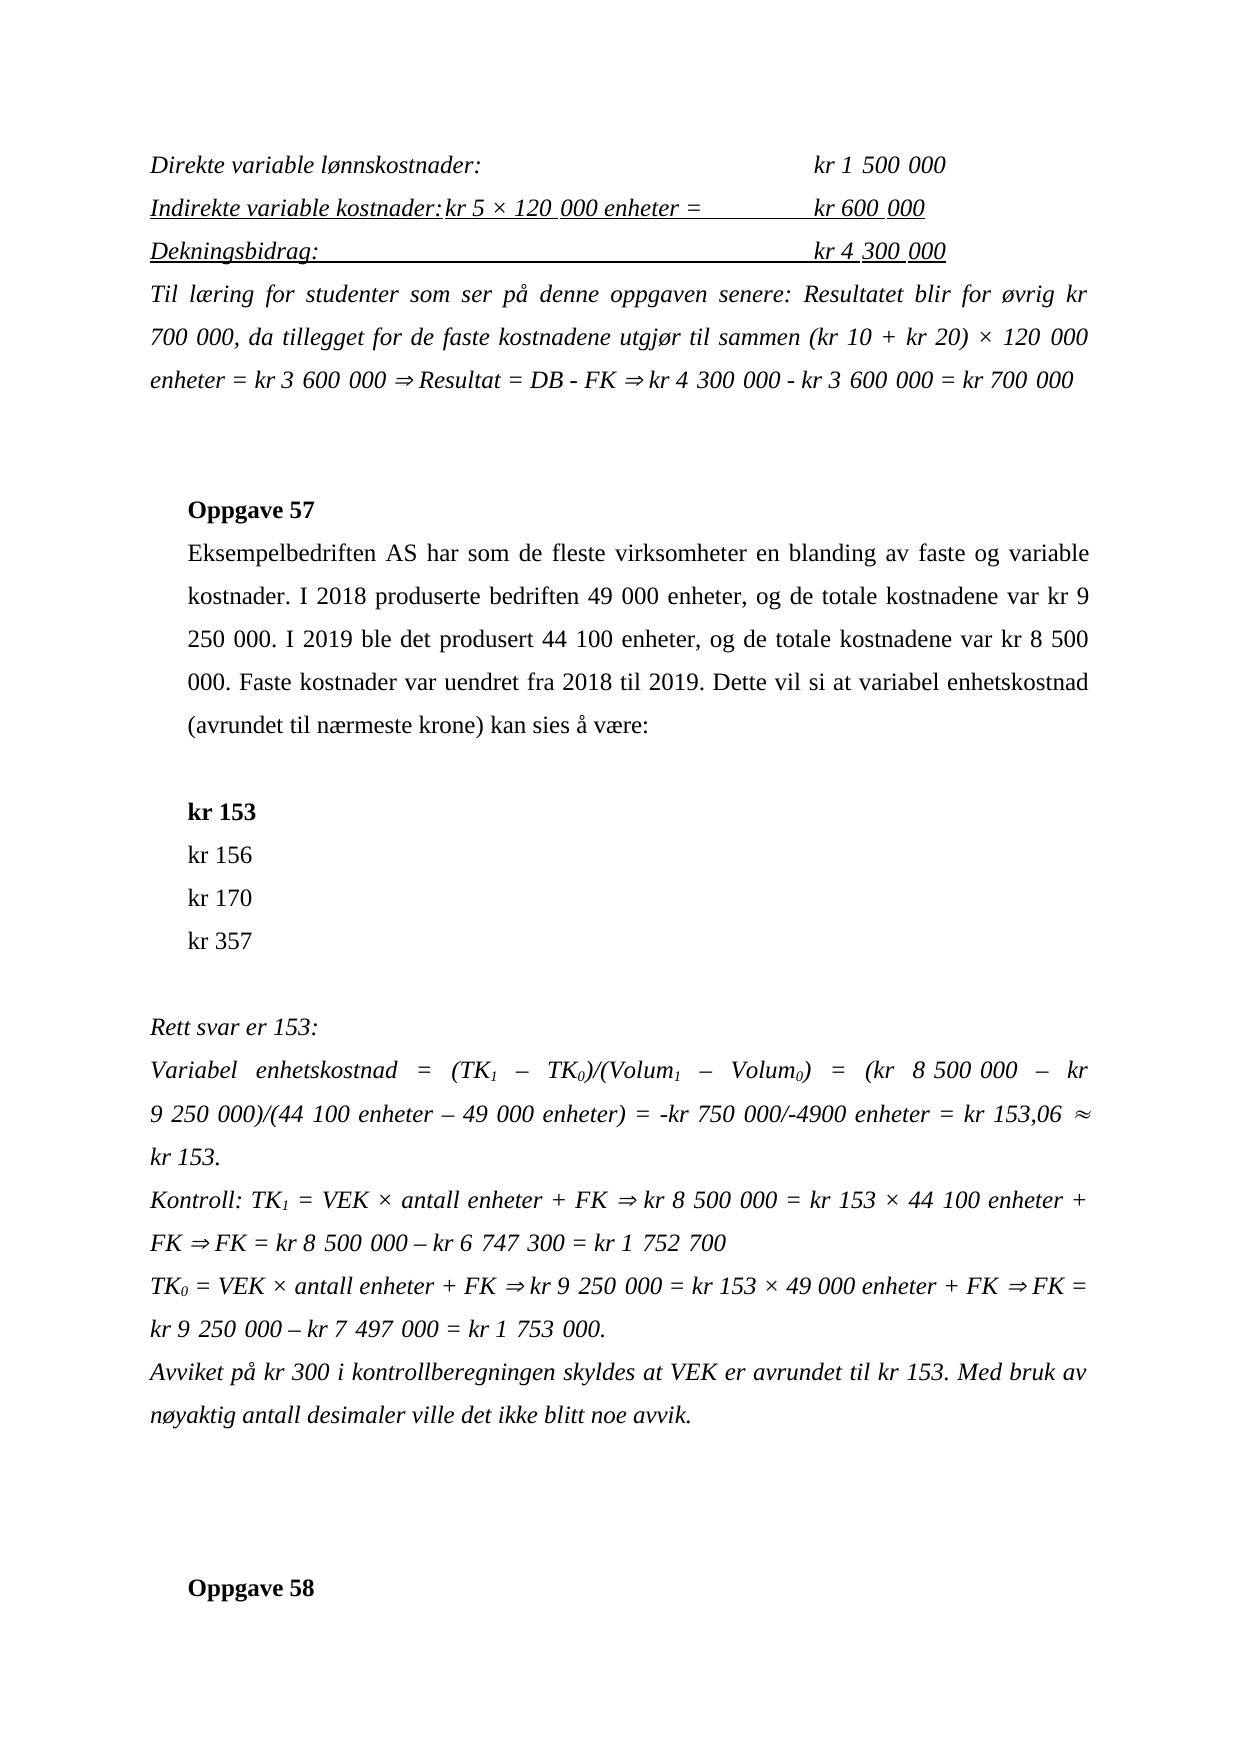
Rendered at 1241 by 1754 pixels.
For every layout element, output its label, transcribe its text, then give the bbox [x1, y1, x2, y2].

text Eksempelbedriften AS har som de fleste virksomheter en blanding av faste og variable kostnader. I 2018 produserte bedriften 49 000 enheter, og de totale kostnadene var kr 9 250 000. I 2019 ble det produsert 44 100 enheter, og de totale kostnadene var kr 8 500 000. Faste kostnader var uendret fra 2018 til 2019. Dette vil si at variabel enhetskostnad (avrundet til nærmeste krone) kan sies å være: [187, 538, 1090, 739]
text Oppgave 58 [187, 1573, 1090, 1602]
text Avviket på kr 300 i kontrollberegningen skyldes at VEK er avrundet til kr 153. Med bruk av nøyaktig antall desimaler ville det ikke blitt noe avvik. [150, 1357, 1090, 1429]
text kr 156 [187, 840, 1090, 869]
text kr 170 [187, 883, 1090, 912]
text TK0 = VEK × antall enheter + FK kr 9 250 000 = kr 153 × 49 000 enheter + FK FK = kr 9 250 000 – kr 7 497 000 = kr 1 753 000. [150, 1271, 1090, 1343]
text Til læring for studenter som ser på denne oppgaven senere: Resultatet blir for øvrig kr 700 000, da tillegget for de faste kostnadene utgjør til sammen (kr 10 + kr 20) × 120 000 enheter = kr 3 600 000 Resultat = DB - FK kr 4 300 000 - kr 3 600 000 = kr 700 000 [150, 279, 1090, 394]
text Direkte variable lønnskostnader: kr 1 500 000 [150, 150, 1090, 179]
text Kontroll: TK1 = VEK × antall enheter + FK kr 8 500 000 = kr 153 × 44 100 enheter + FK FK = kr 8 500 000 – kr 6 747 300 = kr 1 752 700 [150, 1185, 1090, 1257]
text Indirekte variable kostnader: kr 5 × 120 000 enheter = kr 600 000 [150, 193, 1090, 222]
text kr 153 [187, 797, 1090, 826]
text Rett svar er 153: [150, 1012, 1090, 1041]
text Variabel enhetskostnad = (TK1 – TK0)/(Volum1 – Volum0) = (kr 8 500 000 – kr 9 250 000)/(44 100 enheter – 49 000 enheter) = -kr 750 000/-4900 enheter = kr 153,06 kr 153. [150, 1056, 1090, 1171]
text kr 357 [187, 926, 1090, 955]
text Oppgave 57 [187, 495, 1090, 524]
text Dekningsbidrag: kr 4 300 000 [150, 236, 1090, 265]
